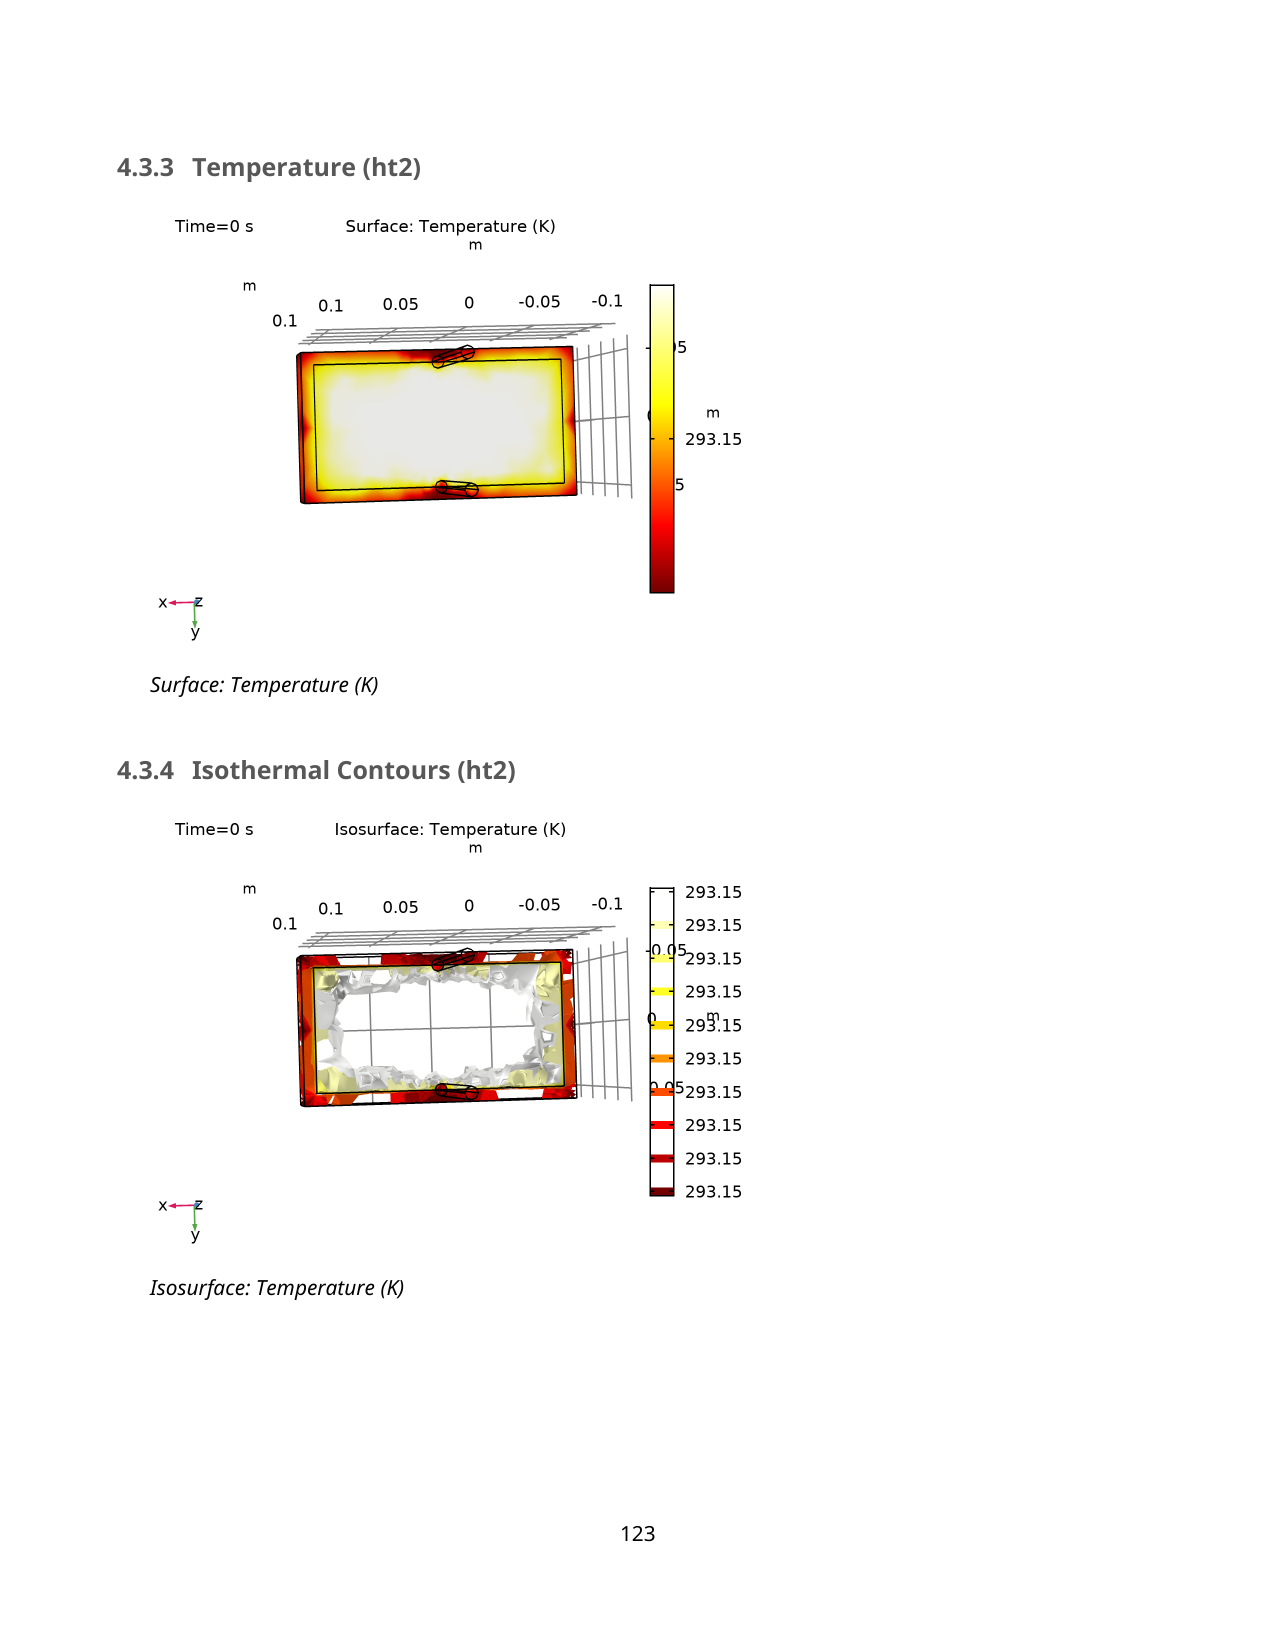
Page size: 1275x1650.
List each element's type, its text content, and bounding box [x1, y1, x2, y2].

text Surface: Temperature (K) [150, 670, 1125, 699]
picture [150, 195, 750, 646]
subtitle Temperature (ht2) [117, 150, 1125, 184]
picture [150, 798, 750, 1249]
text Isosurface: Temperature (K) [150, 1273, 1125, 1302]
subtitle Isothermal Contours (ht2) [117, 753, 1125, 787]
